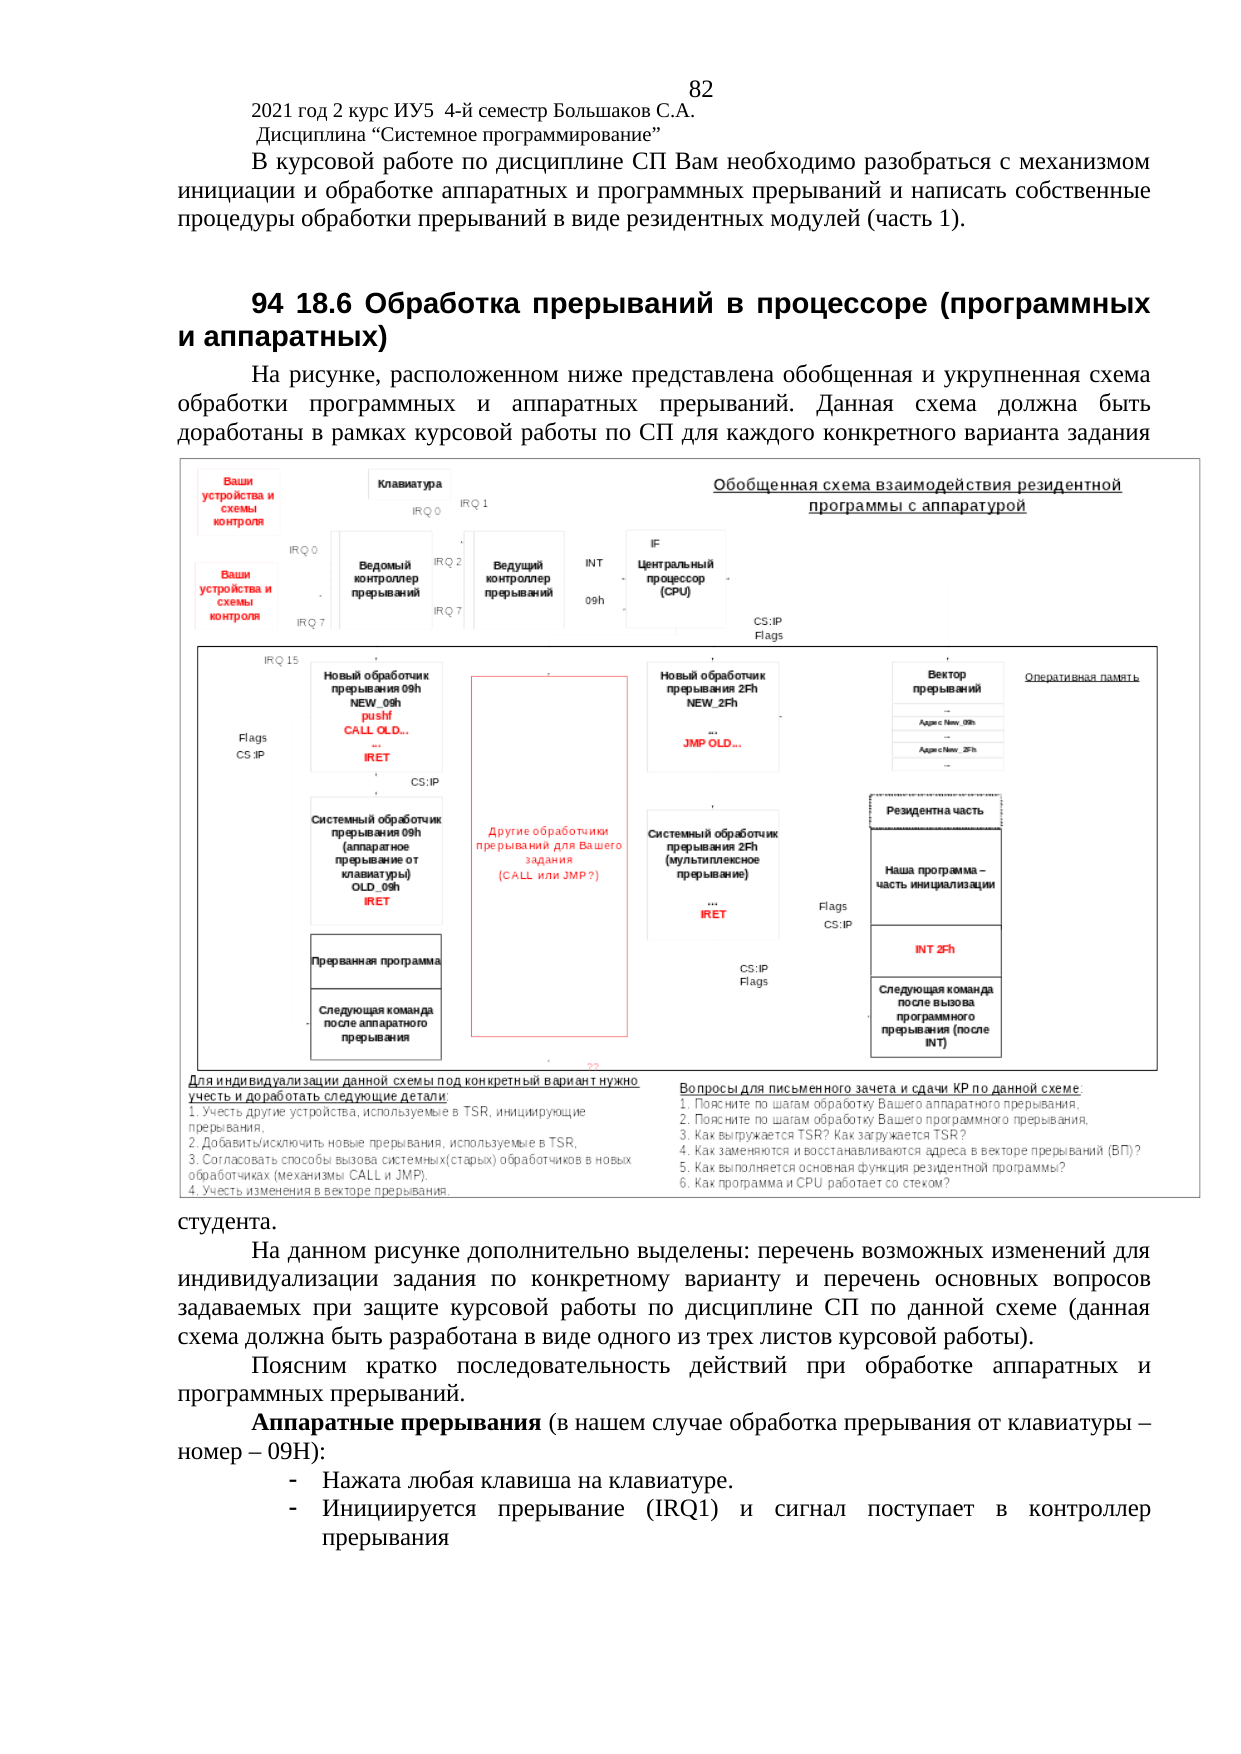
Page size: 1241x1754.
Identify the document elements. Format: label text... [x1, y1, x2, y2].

text Поясним кратко последовательность действий при обработке аппаратных и программных прерываний. [177, 1350, 1152, 1407]
text На рисунке, расположенном ниже представлена обобщенная и укрупненная схема обработки программных и аппаратных прерываний. Данная схема должна быть доработаны в рамках курсовой работы по СП для каждого конкретного варианта задания студента. [177, 359, 1152, 1235]
list Нажата любая клавиша на клавиатуре. [288, 1465, 1152, 1493]
subtitle 18.6 Обработка прерываний в процессоре (программных и аппаратных) [177, 286, 1152, 353]
list Инициируется прерывание (IRQ1) и сигнал поступает в контроллер прерывания [288, 1493, 1152, 1551]
text На данном рисунке дополнительно выделены: перечень возможных изменений для индивидуализации задания по конкретному варианту и перечень основных вопросов задаваемых при защите курсовой работы по дисциплине СП по данной схеме (данная схема должна быть разработана в виде одного из трех листов курсовой работы). [177, 1235, 1152, 1350]
text Аппаратные прерывания (в нашем случае обработка прерывания от клавиатуры – номер – 09Н): [177, 1407, 1152, 1465]
text В курсовой работе по дисциплине СП Вам необходимо разобраться с механизмом инициации и обработке аппаратных и программных прерываний и написать собственные процедуры обработки прерываний в виде резидентных модулей (часть 1). [177, 146, 1152, 232]
